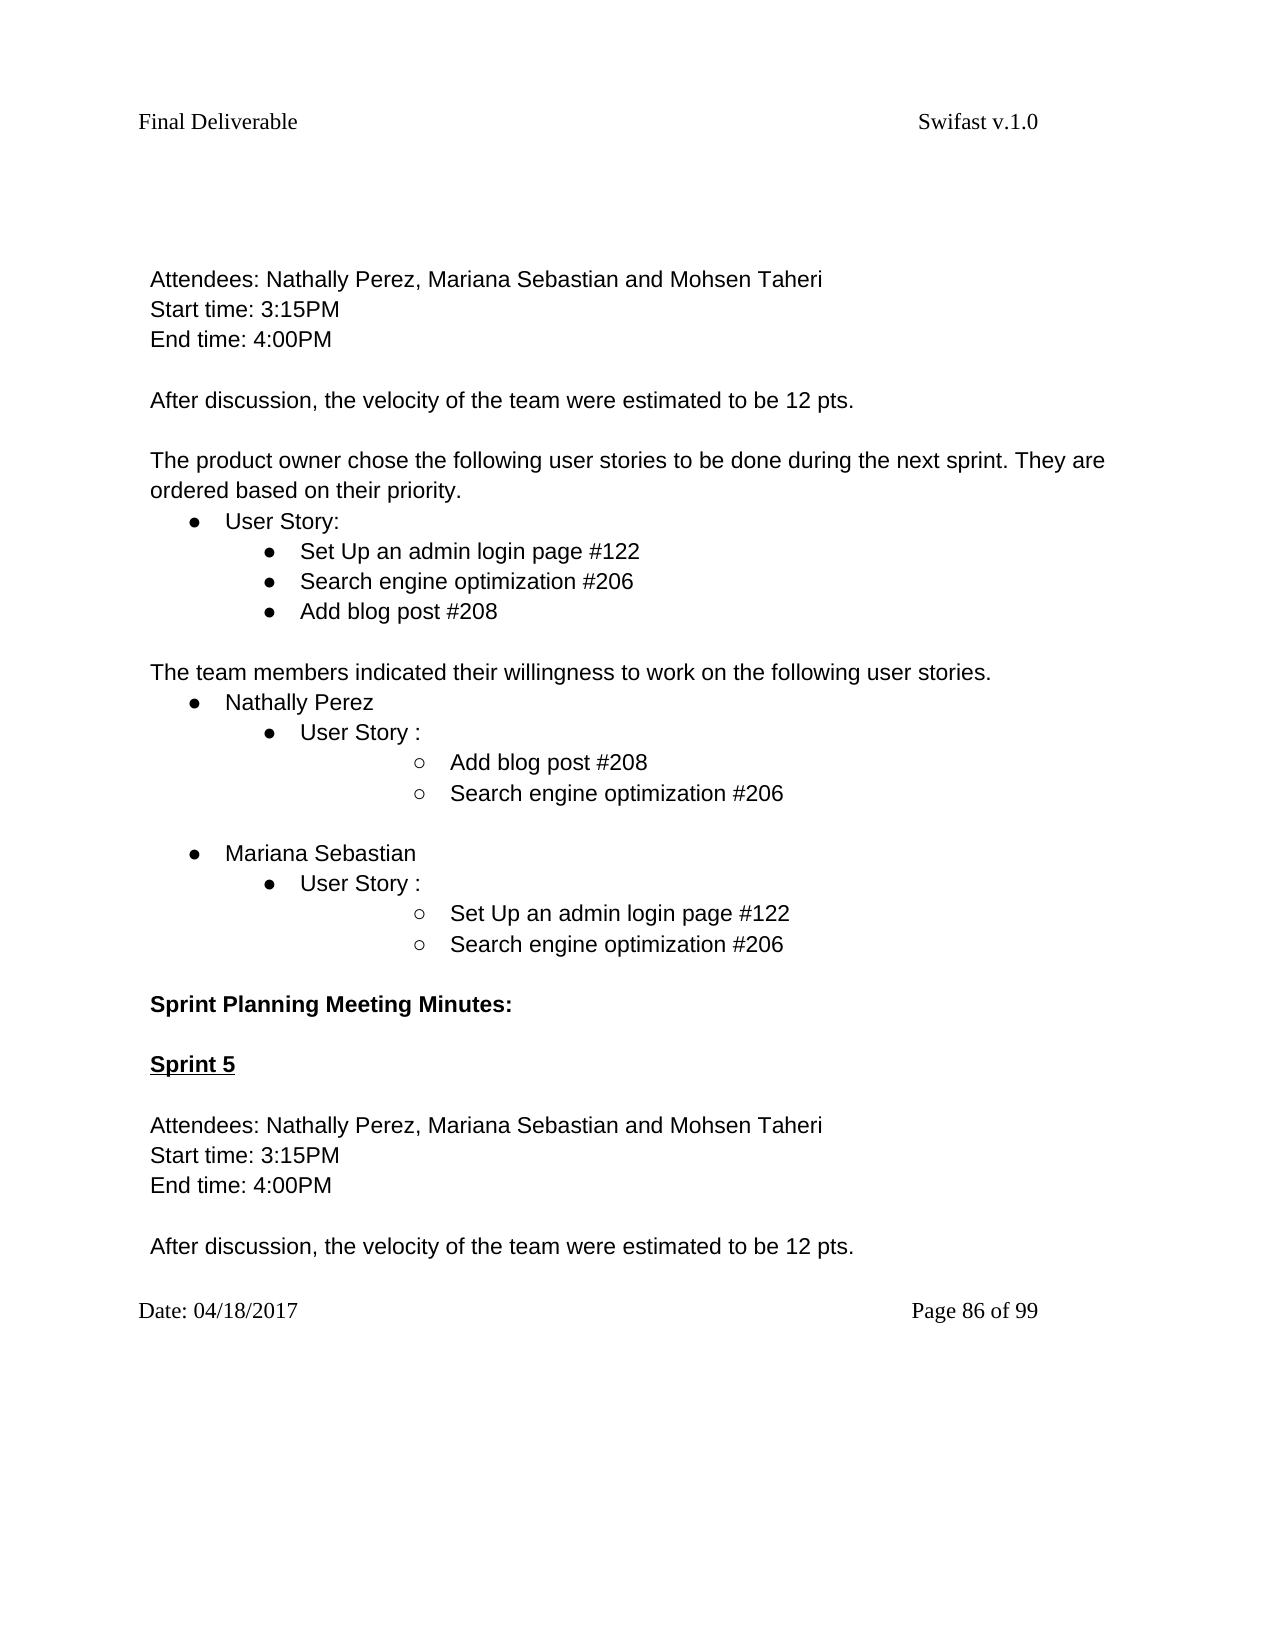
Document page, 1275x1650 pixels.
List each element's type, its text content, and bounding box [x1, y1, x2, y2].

text Sprint 5 [150, 1051, 1125, 1078]
text End time: 4:00PM [150, 326, 1125, 353]
list User Story : [225, 719, 1125, 745]
list Set Up an admin login page #122 [225, 538, 1125, 564]
list Add blog post #208 [225, 598, 1125, 624]
list Search engine optimization #206 [225, 568, 1125, 594]
text After discussion, the velocity of the team were estimated to be 12 pts. [150, 1233, 1125, 1259]
text Attendees: Nathally Perez, Mariana Sebastian and Mohsen Taheri [150, 266, 1125, 292]
text Start time: 3:15PM [150, 296, 1125, 322]
list Nathally Perez [187, 689, 1125, 715]
list Add blog post #208 [300, 749, 1125, 776]
list Search engine optimization #206 [300, 931, 1125, 957]
list User Story: [187, 508, 1125, 534]
text After discussion, the velocity of the team were estimated to be 12 pts. [150, 387, 1125, 413]
list Search engine optimization #206 [300, 779, 1125, 806]
text Attendees: Nathally Perez, Mariana Sebastian and Mohsen Taheri [150, 1112, 1125, 1138]
list Set Up an admin login page #122 [300, 900, 1125, 927]
text Start time: 3:15PM [150, 1142, 1125, 1168]
list User Story : [225, 870, 1125, 896]
text The product owner chose the following user stories to be done during the next sprint. They are ordered based on their priority. [150, 447, 1125, 504]
list Mariana Sebastian [187, 840, 1125, 866]
text End time: 4:00PM [150, 1172, 1125, 1198]
text The team members indicated their willingness to work on the following user stories. [150, 659, 1125, 685]
text Sprint Planning Meeting Minutes: [150, 991, 1125, 1017]
